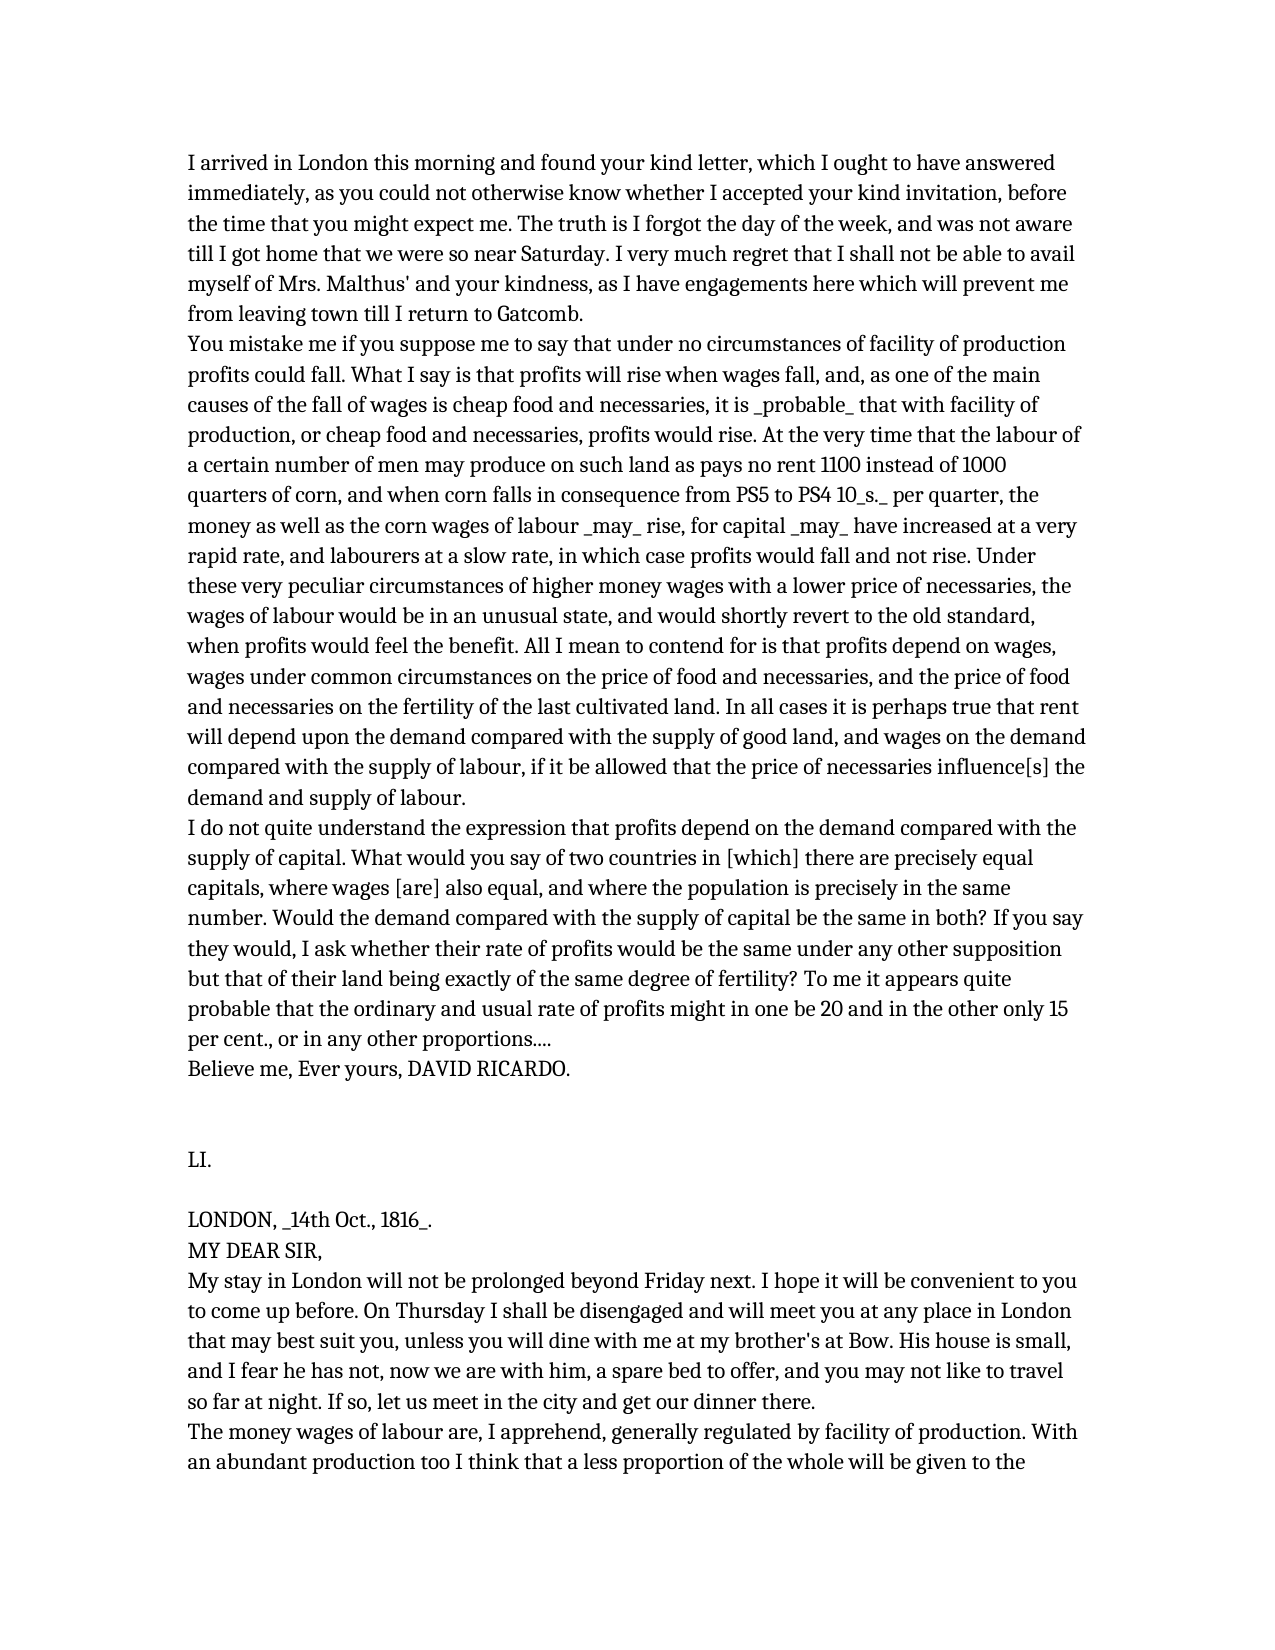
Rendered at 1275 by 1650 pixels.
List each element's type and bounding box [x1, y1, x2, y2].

text [187, 150, 1087, 1475]
